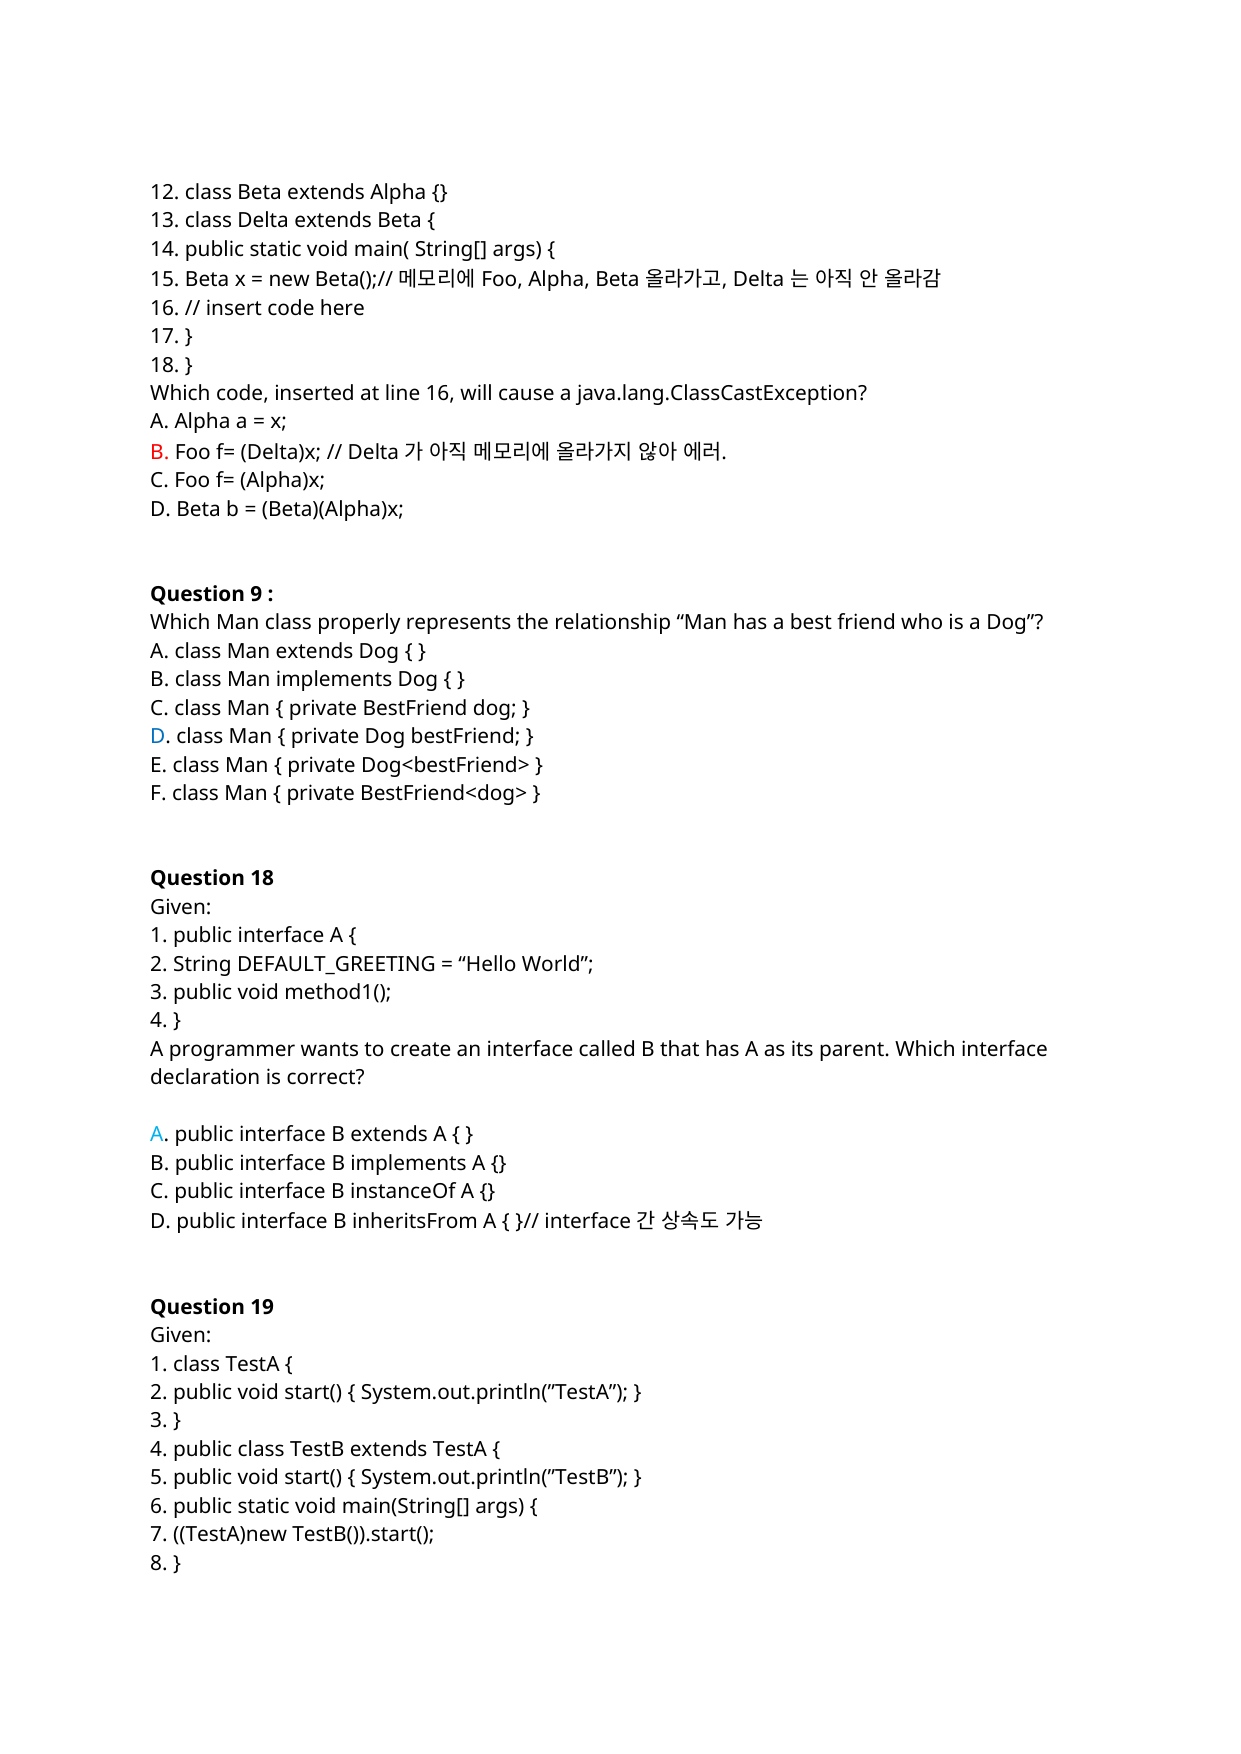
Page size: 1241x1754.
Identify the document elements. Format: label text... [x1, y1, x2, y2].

text 13. class Delta extends Beta { [150, 206, 1090, 234]
text 6. public static void main(String[] args) { [150, 1491, 1090, 1519]
text 4. } [150, 1006, 1090, 1034]
text A. Alpha a = x; [150, 407, 1090, 435]
text 15. Beta x = new Beta();// 메모리에 Foo, Alpha, Beta 올라가고, Delta 는 아직 안 올라감 [150, 262, 1090, 293]
text A. public interface B extends A { } [150, 1119, 1090, 1148]
text 3. public void method1(); [150, 977, 1090, 1006]
text Given: [150, 892, 1090, 920]
text 2. public void start() { System.out.println(”TestA”); } [150, 1377, 1090, 1406]
text 2. String DEFAULT_GREETING = “Hello World”; [150, 949, 1090, 977]
text D. public interface B inheritsFrom A { }// interface 간 상속도 가능 [150, 1205, 1090, 1235]
text 18. } [150, 350, 1090, 378]
text Question 18 [150, 863, 1090, 892]
text F. class Man { private BestFriend<dog> } [150, 778, 1090, 807]
text B. class Man implements Dog { } [150, 664, 1090, 693]
text D. class Man { private Dog bestFriend; } [150, 721, 1090, 750]
text B. public interface B implements A {} [150, 1148, 1090, 1176]
text 12. class Beta extends Alpha {} [150, 177, 1090, 206]
text Question 9 : [150, 579, 1090, 607]
text 7. ((TestA)new TestB()).start(); [150, 1519, 1090, 1548]
text Which code, inserted at line 16, will cause a java.lang.ClassCastException? [150, 378, 1090, 407]
text 8. } [150, 1548, 1090, 1576]
text 14. public static void main( String[] args) { [150, 234, 1090, 262]
text D. Beta b = (Beta)(Alpha)x; [150, 494, 1090, 522]
text A. class Man extends Dog { } [150, 636, 1090, 664]
text 5. public void start() { System.out.println(”TestB”); } [150, 1462, 1090, 1491]
text 16. // insert code here [150, 293, 1090, 321]
text 1. public interface A { [150, 920, 1090, 949]
text Which Man class properly represents the relationship “Man has a best friend who is a Dog”? [150, 607, 1090, 636]
text Question 19 [150, 1292, 1090, 1320]
text 17. } [150, 321, 1090, 350]
text C. class Man { private BestFriend dog; } [150, 693, 1090, 721]
text Given: [150, 1320, 1090, 1349]
text C. public interface B instanceOf A {} [150, 1176, 1090, 1205]
text A programmer wants to create an interface called B that has A as its parent. Which interface declaration is correct? [150, 1034, 1090, 1091]
text 1. class TestA { [150, 1349, 1090, 1377]
text 3. } [150, 1406, 1090, 1434]
text 4. public class TestB extends TestA { [150, 1434, 1090, 1462]
text C. Foo f= (Alpha)x; [150, 465, 1090, 494]
text E. class Man { private Dog<bestFriend> } [150, 750, 1090, 778]
text B. Foo f= (Delta)x; // Delta 가 아직 메모리에 올라가지 않아 에러. [150, 435, 1090, 465]
